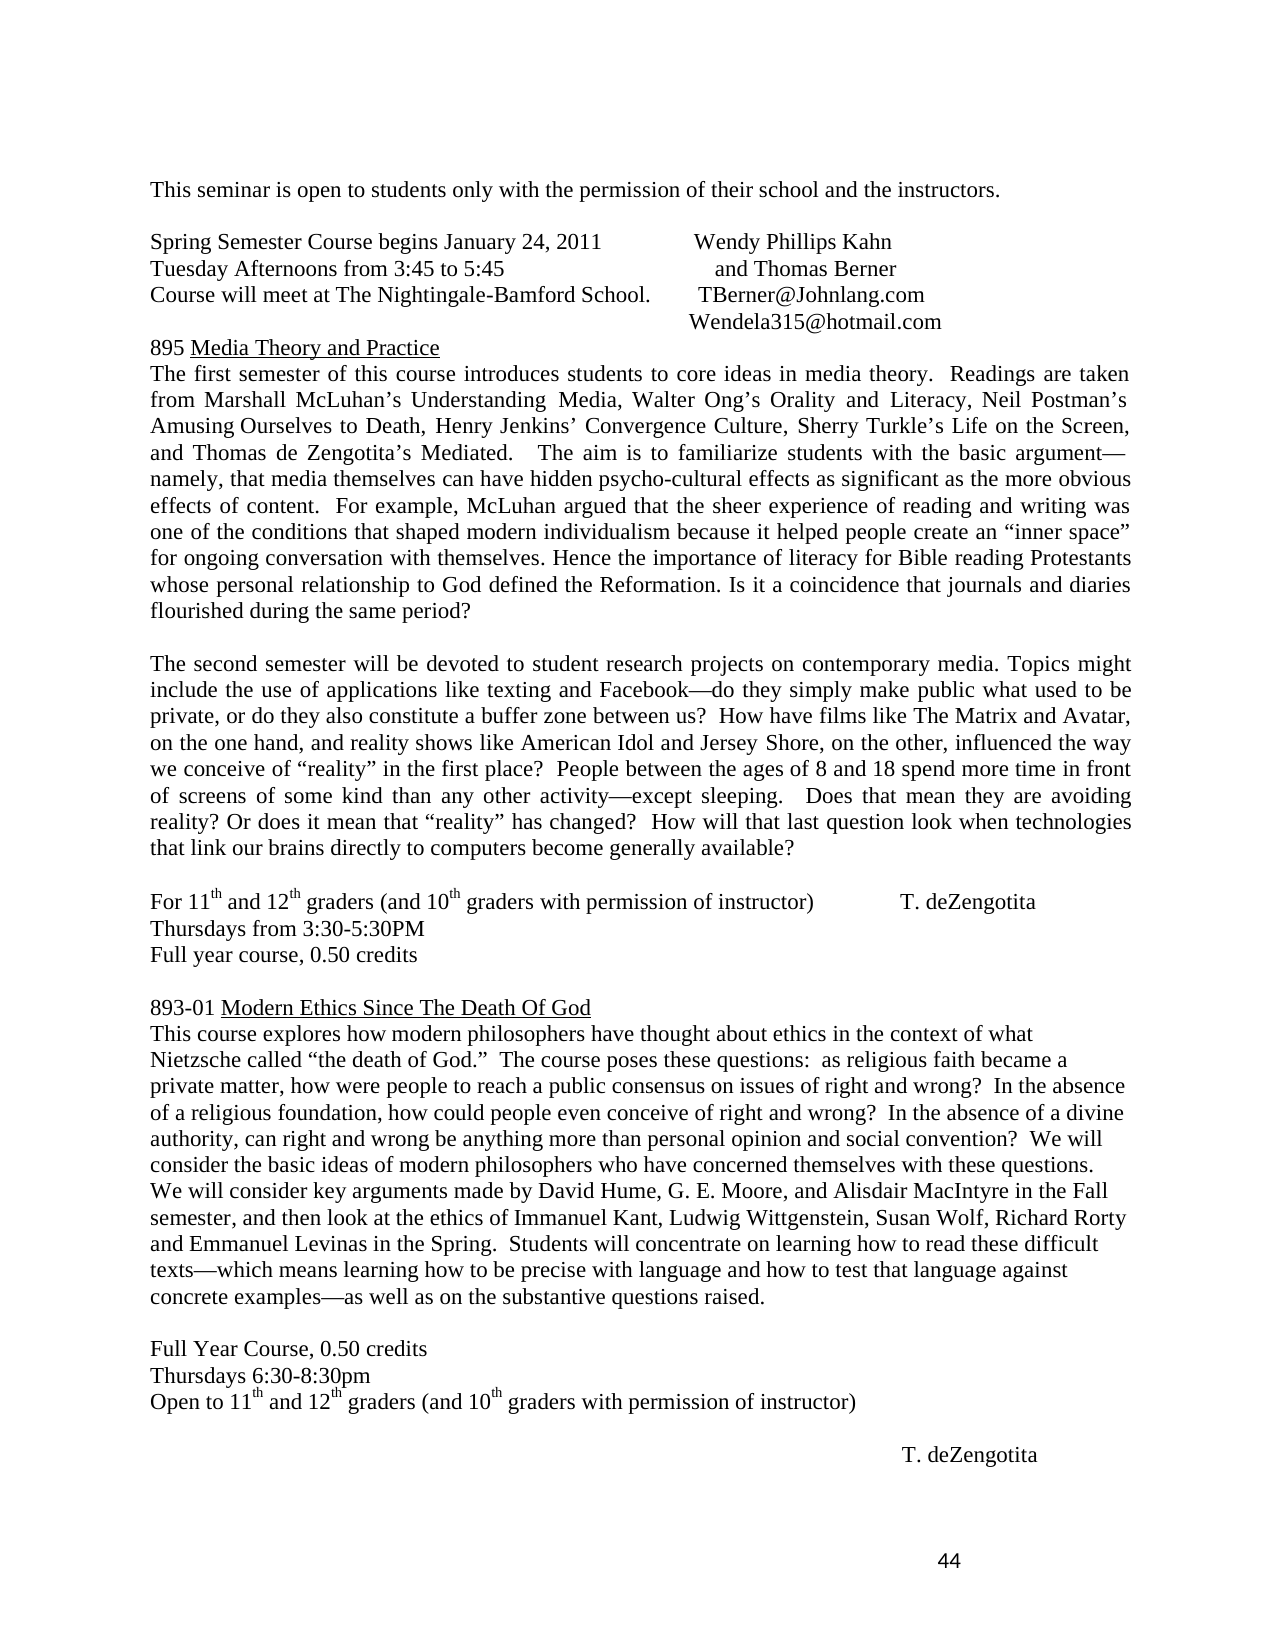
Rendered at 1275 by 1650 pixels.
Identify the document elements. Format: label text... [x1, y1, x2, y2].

text Full Year Course, 0.50 credits [150, 1335, 1139, 1362]
text Thursdays 6:30-8:30pm [150, 1362, 1139, 1388]
text T. deZengotita [137, 1441, 1037, 1467]
text Open to 11th and 12th graders (and 10th graders with permission of instructor) [150, 1388, 1139, 1414]
text Amusing Ourselves to Death, Henry Jenkins’ Convergence Culture, Sherry Turkle’s Life on the Screen, [150, 413, 1139, 439]
text Nietzsche called “the death of God.” The course poses these questions: as religious faith became a private matter, how were people to reach a public consensus on issues of right and wrong? In the absence of a religious foundation, how could people even conceive of right and wrong? In the absence of a divine authority, can right and wrong be anything more than personal opinion and social convention? We will consider the basic ideas of modern philosophers who have concerned themselves with these questions. [150, 1047, 1127, 1177]
text This seminar is open to students only with the permission of their school and the instructors. [150, 176, 1139, 202]
text 895 Media Theory and Practice [150, 334, 1139, 360]
text and Thomas de Zengotita’s Mediated. The aim is to familiarize students with the basic argument— [150, 439, 1139, 465]
text namely, that media themselves can have hidden psycho-cultural effects as significant as the more obvious effects of content. For example, McLuhan argued that the sheer experience of reading and writing was one of the conditions that shaped modern individualism because it helped people create an “inner space” for ongoing conversation with themselves. Hence the importance of literacy for Bible reading Protestants whose personal relationship to God defined the Reformation. Is it a coincidence that journals and diaries flourished during the same period? [150, 465, 1131, 623]
text Thursdays from 3:30-5:30PM Full year course, 0.50 credits [150, 915, 430, 968]
text This course explores how modern philosophers have thought about ethics in the context of what [150, 1020, 1139, 1047]
text Spring Semester Course begins January 24, 2011 Wendy Phillips Kahn Tuesday Afternoons from 3:45 to 5:45 and Thomas Berner Course will meet at The Nightingale-Bamford School. TBerner@Johnlang.com [150, 228, 931, 307]
text For 11th and 12th graders (and 10th graders with permission of instructor) T. deZengotita [150, 884, 1139, 915]
text We will consider key arguments made by David Hume, G. E. Moore, and Alisdair MacIntyre in the Fall semester, and then look at the ethics of Immanuel Kant, Ludwig Wittgenstein, Susan Wolf, Richard Rorty and Emmanuel Levinas in the Spring. Students will concentrate on learning how to read these difficult texts—which means learning how to be precise with language and how to test that language against concrete examples—as well as on the substantive questions raised. [150, 1177, 1128, 1309]
text 893-01 Modern Ethics Since The Death Of God [150, 994, 1139, 1020]
text The second semester will be devoted to student research projects on contemporary media. Topics might include the use of applications like texting and Facebook—do they simply make public what used to be private, or do they also constitute a buffer zone between us? How have films like The Matrix and Avatar, on the one hand, and reality shows like American Idol and Jersey Shore, on the other, influenced the way we conceive of “reality” in the first place? People between the ages of 8 and 18 spend more time in front of screens of some kind than any other activity—except sleeping. Does that mean they are avoiding reality? Or does it mean that “reality” has changed? How will that last question look when technologies that link our brains directly to computers become generally available? [150, 650, 1132, 861]
text The first semester of this course introduces students to core ideas in media theory. Readings are taken from Marshall McLuhan’s Understanding Media, Walter Ong’s Orality and Literacy, Neil Postman’s [150, 360, 1131, 413]
text Wendela315@hotmail.com [688, 307, 1139, 333]
